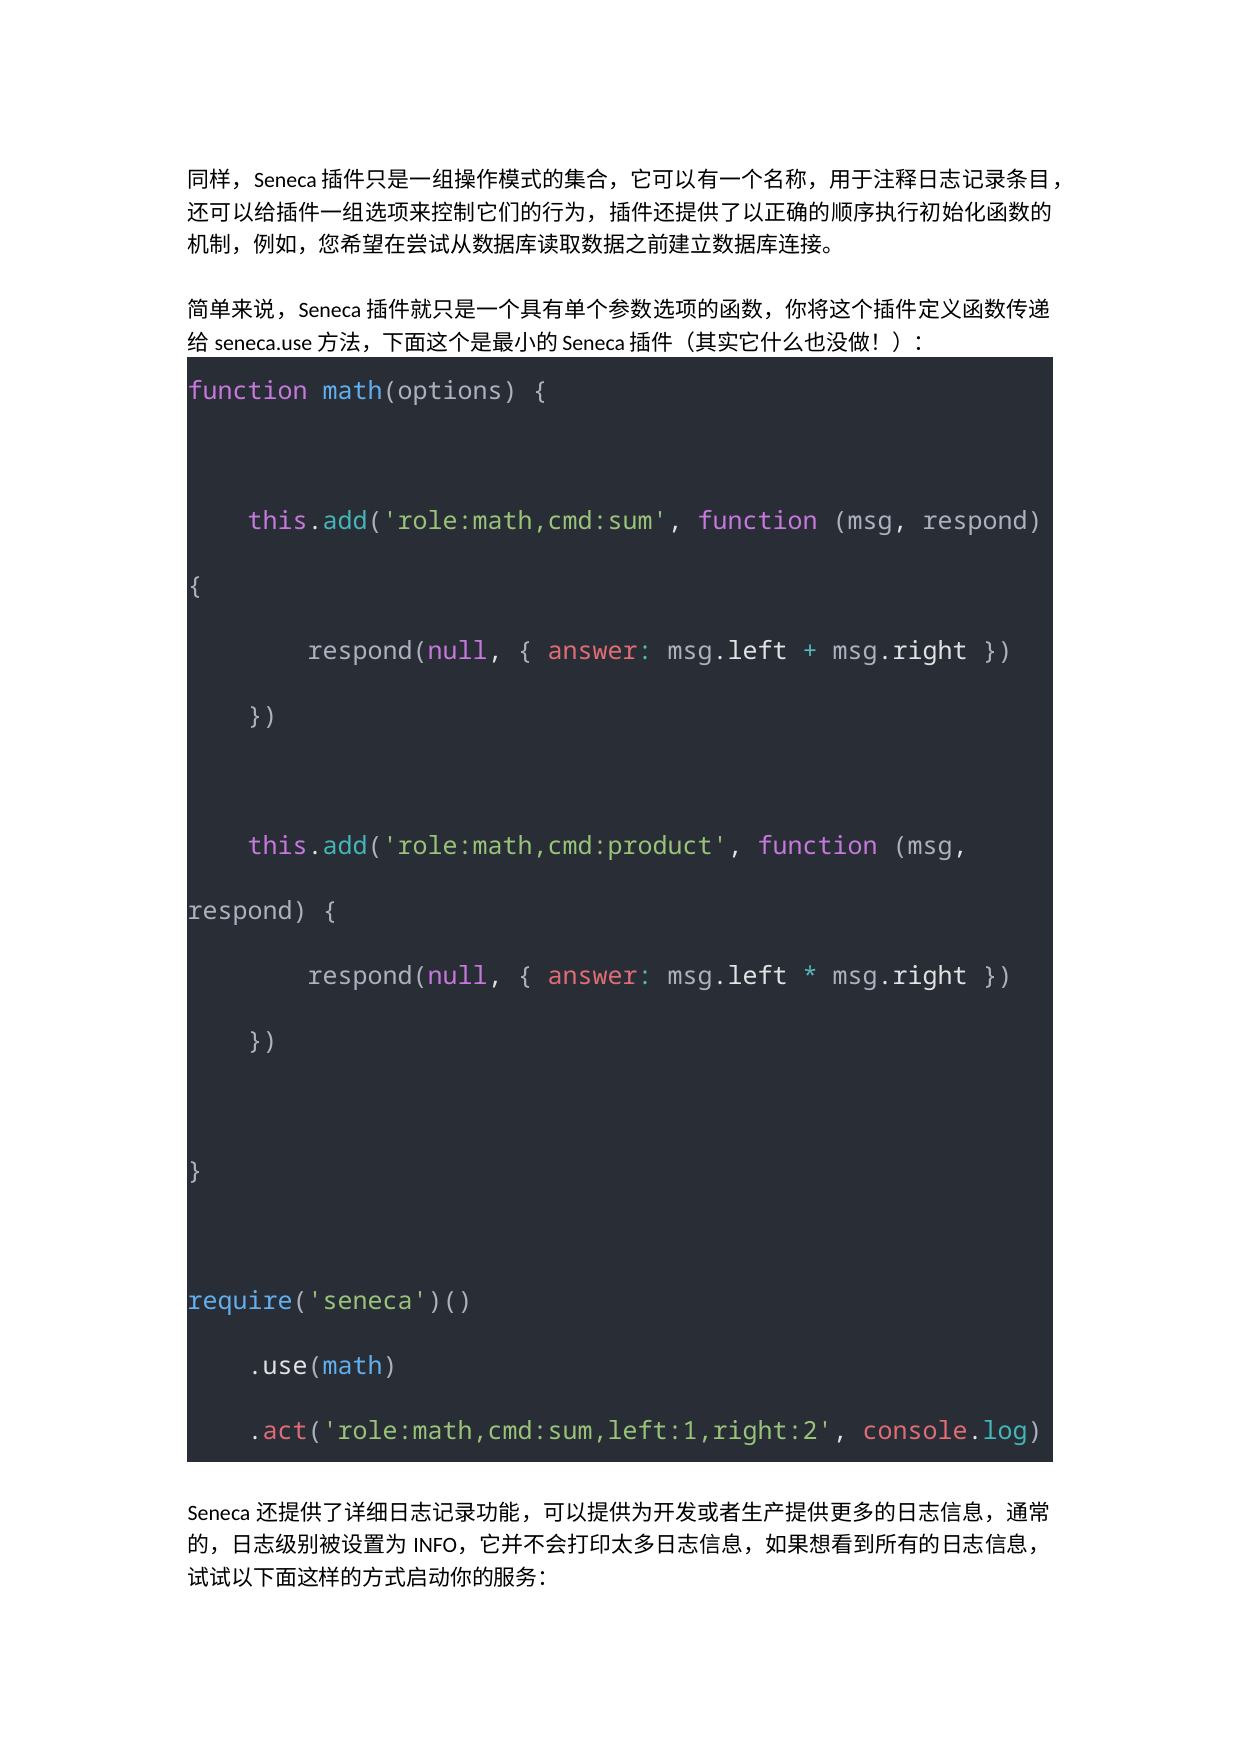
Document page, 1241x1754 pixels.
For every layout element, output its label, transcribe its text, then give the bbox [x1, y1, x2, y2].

text 同样，Seneca插件只是一组操作模式的集合，它可以有一个名称，用于注释日志记录条目，还可以给插件一组选项来控制它们的行为，插件还提供了以正确的顺序执行初始化函数的机制，例如，您希望在尝试从数据库读取数据之前建立数据库连接。 [187, 162, 1053, 259]
text function math(options) { this.add('role:math,cmd:sum', function (msg, respond) { respond(null, { answer: msg.left + msg.right }) }) this.add('role:math,cmd:product', function (msg, respond) { respond(null, { answer: msg.left * msg.right }) }) } require('seneca')() .use(math) .act('role:math,cmd:sum,left:1,right:2', console.log) [187, 357, 1053, 1462]
text 简单来说，Seneca插件就只是一个具有单个参数选项的函数，你将这个插件定义函数传递给 seneca.use 方法，下面这个是最小的Seneca插件（其实它什么也没做！）： [187, 292, 1053, 357]
text Seneca 还提供了详细日志记录功能，可以提供为开发或者生产提供更多的日志信息，通常的，日志级别被设置为 INFO，它并不会打印太多日志信息，如果想看到所有的日志信息，试试以下面这样的方式启动你的服务： [187, 1494, 1053, 1592]
